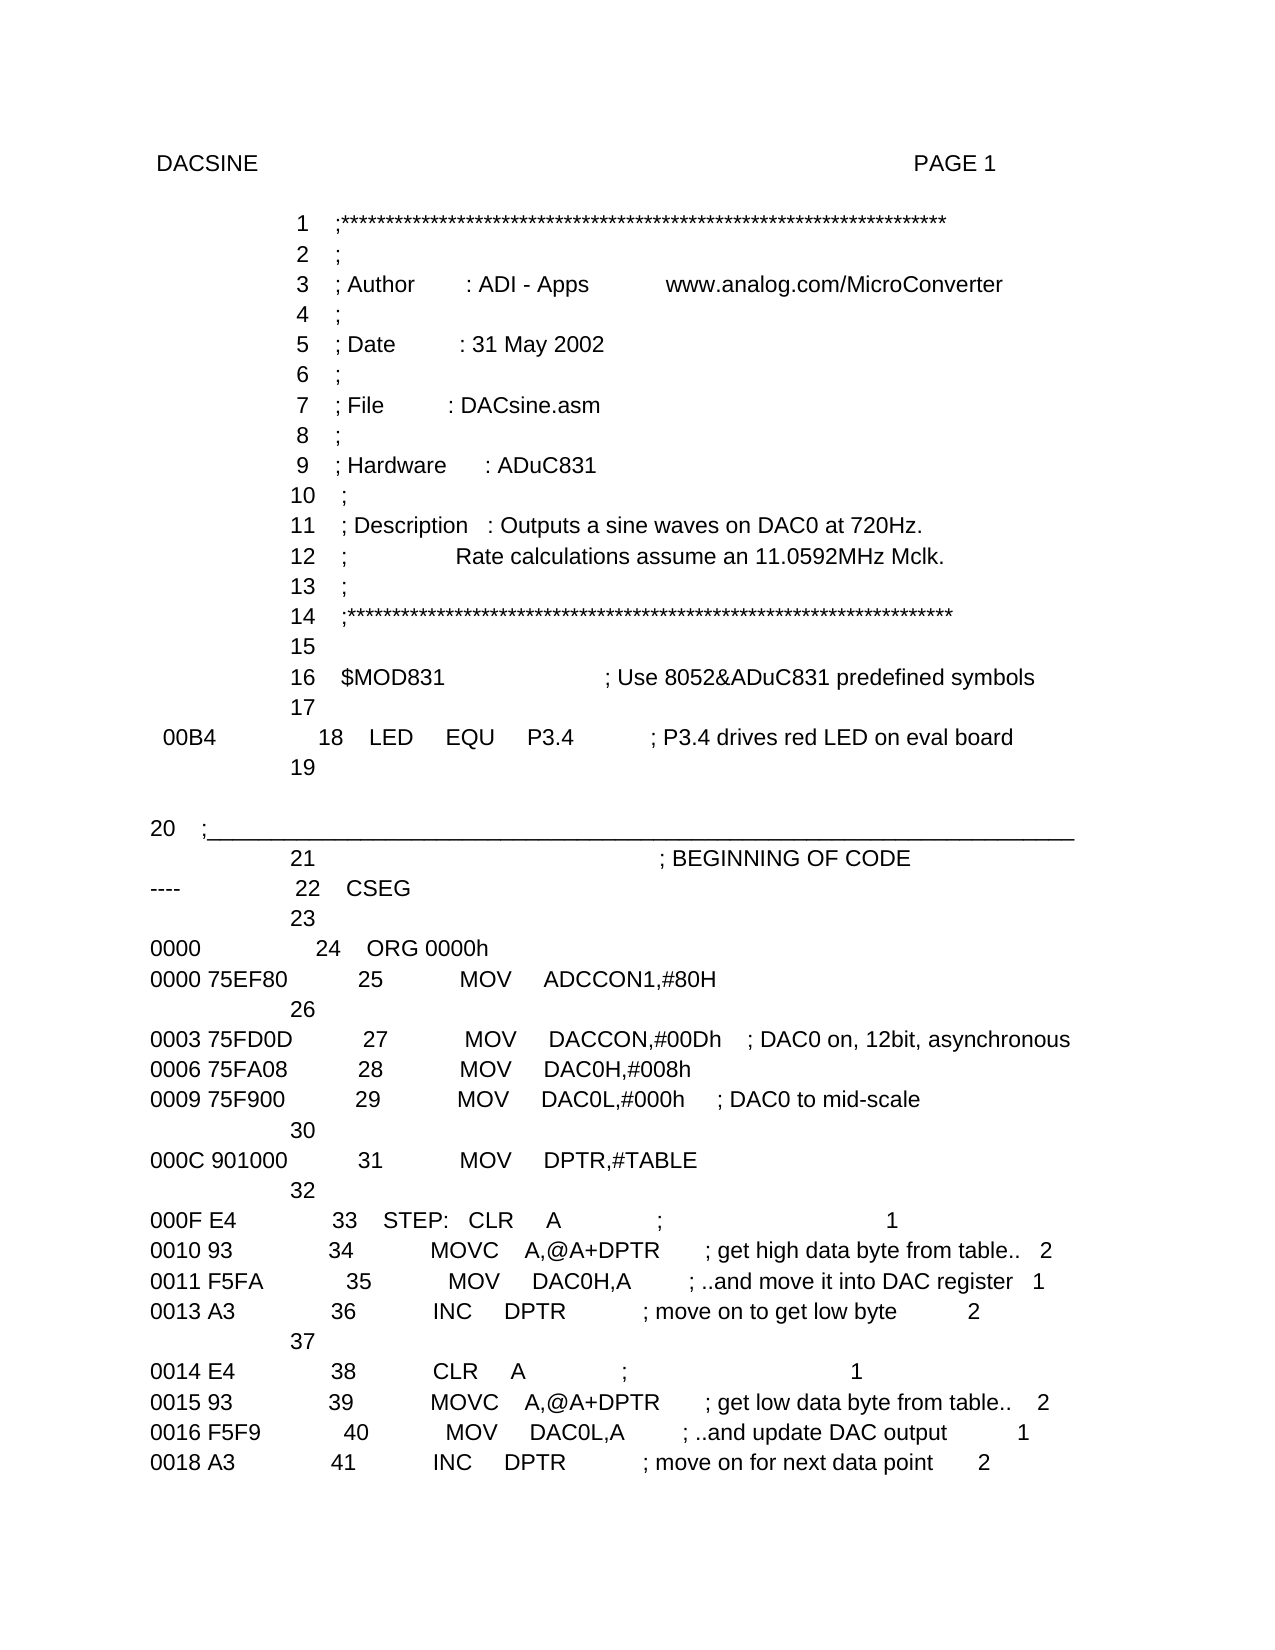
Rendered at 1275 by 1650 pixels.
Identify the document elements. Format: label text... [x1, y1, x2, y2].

text 19 [150, 754, 1125, 781]
text 3 ; Author : ADI - Apps www.analog.com/MicroConverter [150, 271, 1125, 297]
text 0010 93 34 MOVC A,@A+DPTR ; get high data byte from table.. 2 [150, 1237, 1125, 1264]
text 12 ; Rate calculations assume an 11.0592MHz Mclk. [150, 543, 1125, 569]
text 7 ; File : DACsine.asm [150, 392, 1125, 418]
text 000C 901000 31 MOV DPTR,#TABLE [150, 1147, 1125, 1173]
text 0015 93 39 MOVC A,@A+DPTR ; get low data byte from table.. 2 [150, 1388, 1125, 1415]
text 0018 A3 41 INC DPTR ; move on for next data point 2 [150, 1449, 1125, 1475]
text 23 [150, 905, 1125, 932]
text 15 [150, 633, 1125, 660]
text 1 ;******************************************************************** [150, 210, 1125, 237]
text 0000 24 ORG 0000h [150, 935, 1125, 962]
text 0013 A3 36 INC DPTR ; move on to get low byte 2 [150, 1298, 1125, 1324]
text 26 [150, 996, 1125, 1022]
text 6 ; [150, 361, 1125, 388]
text DACSINE PAGE 1 [150, 150, 1125, 176]
text 8 ; [150, 422, 1125, 448]
text 32 [150, 1177, 1125, 1203]
text 0011 F5FA 35 MOV DAC0H,A ; ..and move it into DAC register 1 [150, 1268, 1125, 1294]
text 21 ; BEGINNING OF CODE [150, 845, 1125, 871]
text 0014 E4 38 CLR A ; 1 [150, 1358, 1125, 1385]
text 11 ; Description : Outputs a sine waves on DAC0 at 720Hz. [150, 512, 1125, 539]
text ---- 22 CSEG [150, 875, 1125, 901]
text 000F E4 33 STEP: CLR A ; 1 [150, 1207, 1125, 1234]
text 10 ; [150, 482, 1125, 509]
text 9 ; Hardware : ADuC831 [150, 452, 1125, 478]
text 4 ; [150, 301, 1125, 327]
text 20 ;____________________________________________________________________ [150, 784, 1125, 841]
text 30 [150, 1117, 1125, 1143]
text 0016 F5F9 40 MOV DAC0L,A ; ..and update DAC output 1 [150, 1419, 1125, 1445]
text 5 ; Date : 31 May 2002 [150, 331, 1125, 358]
text 37 [150, 1328, 1125, 1354]
text 14 ;******************************************************************** [150, 603, 1125, 629]
text 0006 75FA08 28 MOV DAC0H,#008h [150, 1056, 1125, 1083]
text 2 ; [150, 241, 1125, 267]
text 00B4 18 LED EQU P3.4 ; P3.4 drives red LED on eval board [150, 724, 1125, 750]
text 13 ; [150, 573, 1125, 599]
text 0000 75EF80 25 MOV ADCCON1,#80H [150, 966, 1125, 992]
text 16 $MOD831 ; Use 8052&ADuC831 predefined symbols [150, 663, 1125, 690]
text 0003 75FD0D 27 MOV DACCON,#00Dh ; DAC0 on, 12bit, asynchronous [150, 1026, 1125, 1052]
text 17 [150, 694, 1125, 720]
text 0009 75F900 29 MOV DAC0L,#000h ; DAC0 to mid-scale [150, 1086, 1125, 1113]
